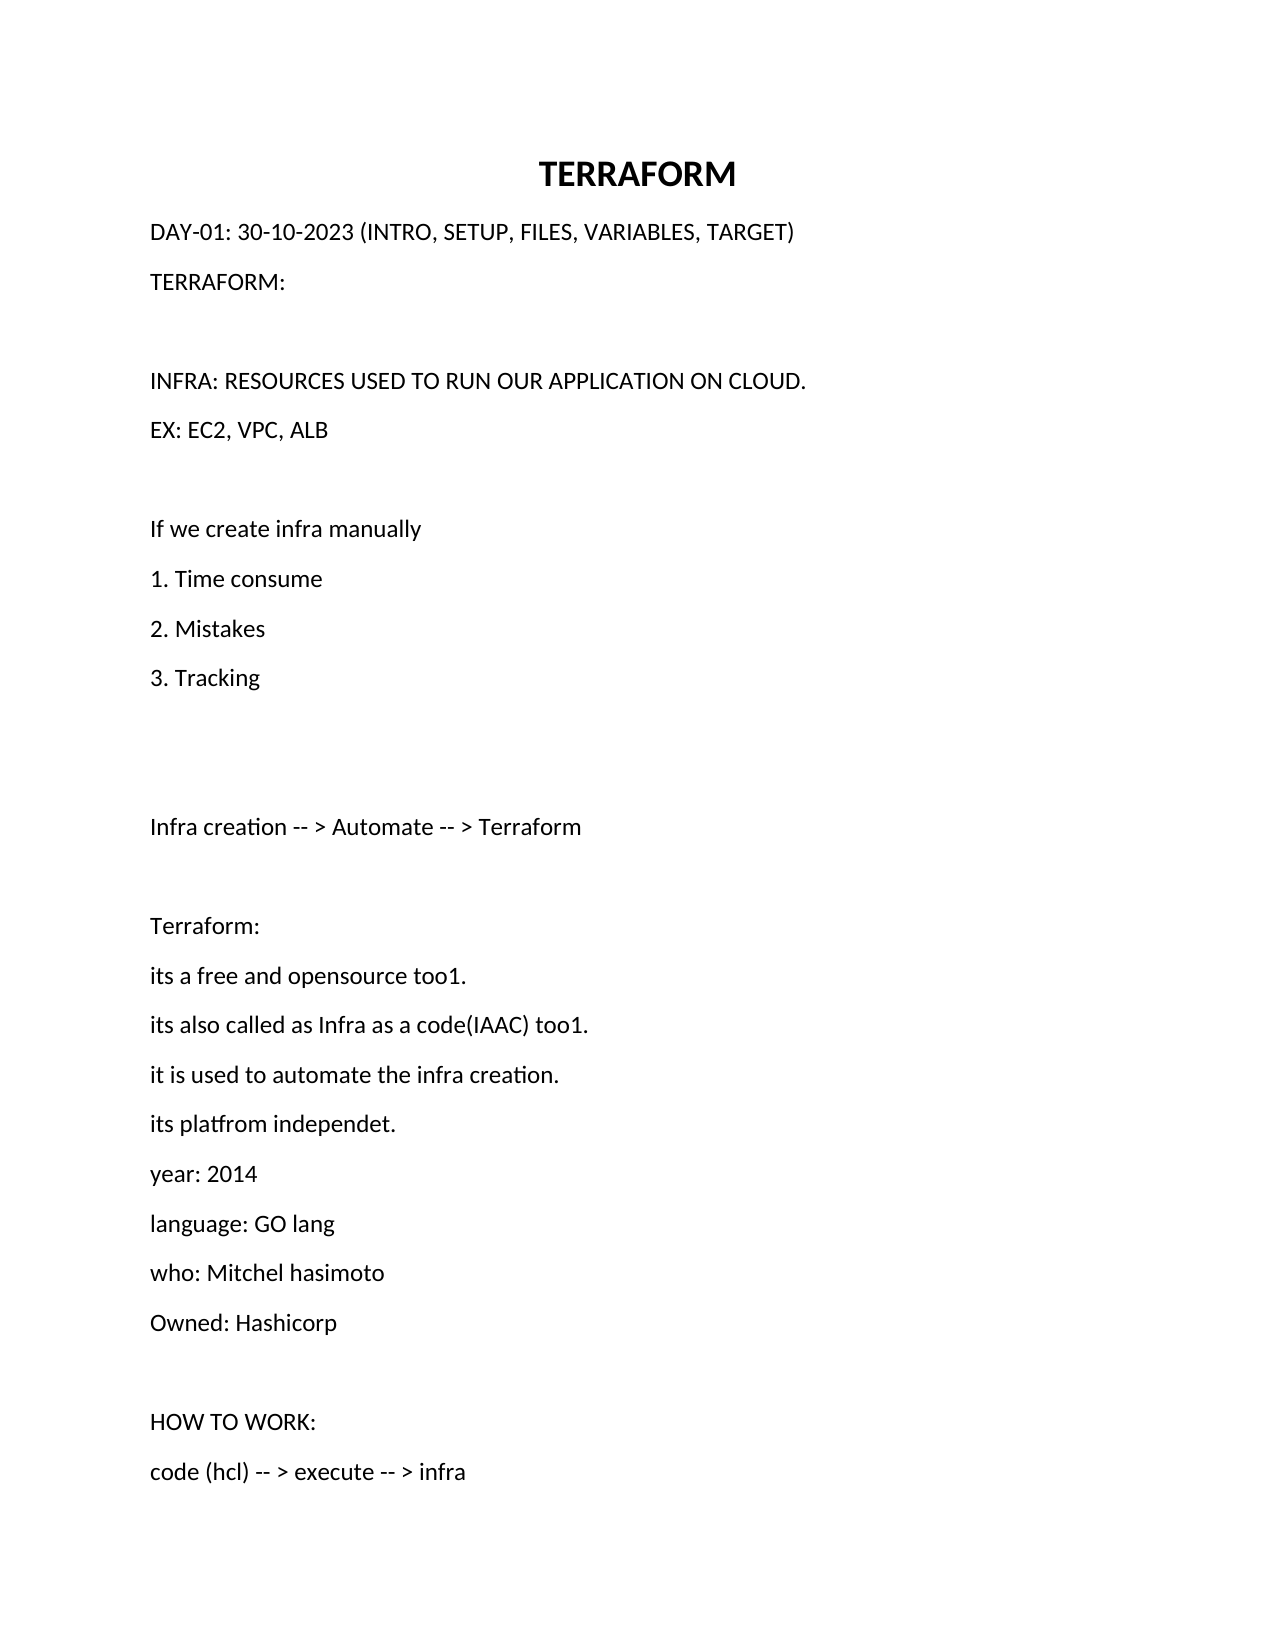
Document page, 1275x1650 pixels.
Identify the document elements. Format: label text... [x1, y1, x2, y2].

text its also called as Infra as a code(IAAC) too1. [150, 1009, 1125, 1040]
text Terraform: [150, 910, 1125, 941]
text DAY-01: 30-10-2023 (INTRO, SETUP, FILES, VARIABLES, TARGET) [150, 216, 1125, 247]
text 3. Tracking [150, 662, 1125, 693]
text who: Mitchel hasimoto [150, 1257, 1125, 1288]
text it is used to automate the infra creation. [150, 1059, 1125, 1089]
text TERRAFORM [150, 150, 1125, 196]
text Owned: Hashicorp [150, 1307, 1125, 1337]
text EX: EC2, VPC, ALB [150, 414, 1125, 445]
text If we create infra manually [150, 514, 1125, 544]
text HOW TO WORK: [150, 1406, 1125, 1437]
text TERRAFORM: [150, 266, 1125, 296]
text year: 2014 [150, 1158, 1125, 1189]
text its a free and opensource too1. [150, 960, 1125, 990]
text language: GO lang [150, 1208, 1125, 1238]
text 1. Time consume [150, 563, 1125, 594]
text INFRA: RESOURCES USED TO RUN OUR APPLICATION ON CLOUD. [150, 365, 1125, 395]
text 2. Mistakes [150, 613, 1125, 643]
text its platfrom independet. [150, 1109, 1125, 1139]
text code (hcl) -- > execute -- > infra [150, 1456, 1125, 1486]
text Infra creation -- > Automate -- > Terraform [150, 811, 1125, 842]
